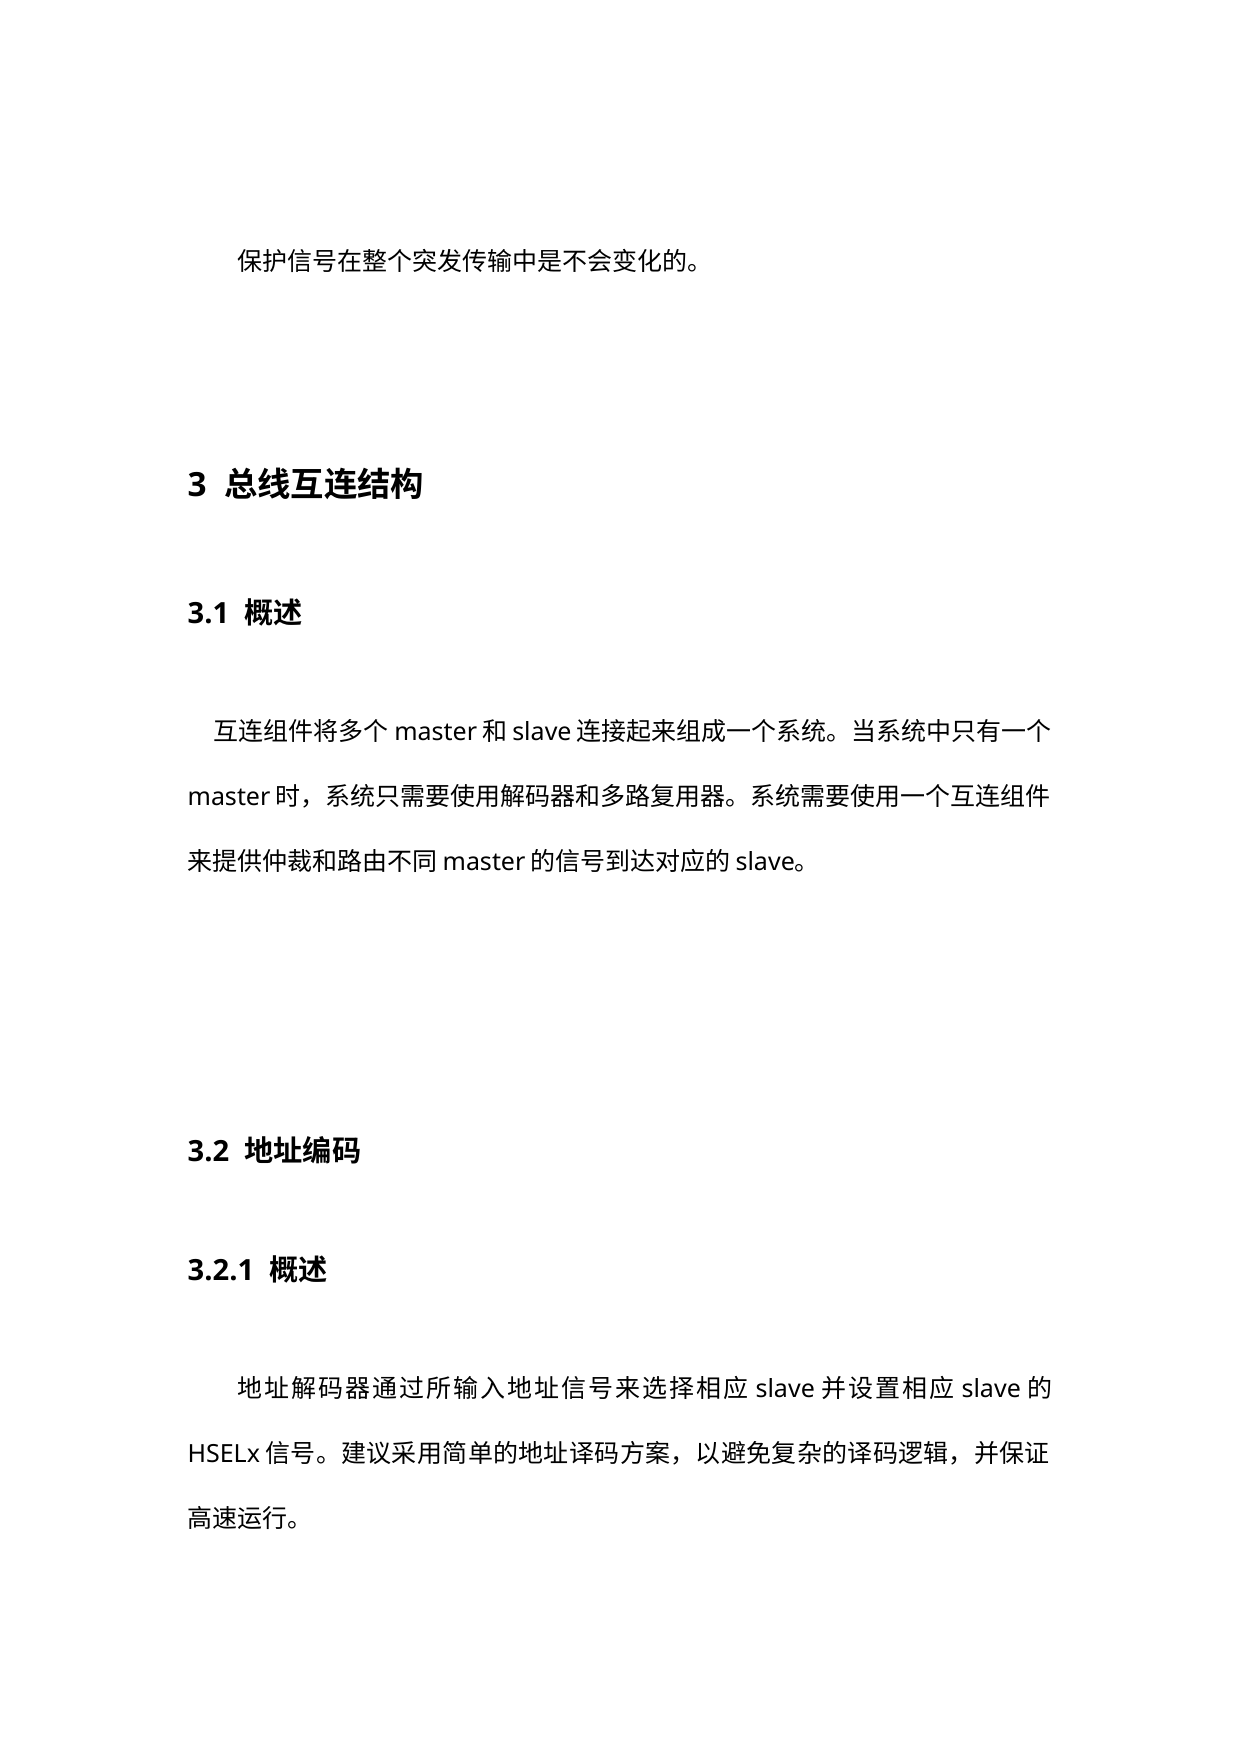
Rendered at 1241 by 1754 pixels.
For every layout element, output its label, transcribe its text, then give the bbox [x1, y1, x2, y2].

subtitle 3.2.1 概述 [187, 1235, 1053, 1300]
text 地址解码器通过所输入地址信号来选择相应slave并设置相应slave的HSELx信号。建议采用简单的地址译码方案，以避免复杂的译码逻辑，并保证高速运行。 [187, 1354, 1053, 1549]
subtitle 3.1 概述 [187, 578, 1053, 643]
subtitle 3 总线互连结构 [187, 449, 1053, 514]
text 保护信号在整个突发传输中是不会变化的。 [187, 227, 1053, 292]
subtitle 3.2 地址编码 [187, 1117, 1053, 1182]
text 互连组件将多个master和slave连接起来组成一个系统。当系统中只有一个master时，系统只需要使用解码器和多路复用器。系统需要使用一个互连组件来提供仲裁和路由不同master的信号到达对应的slave。 [187, 697, 1053, 892]
